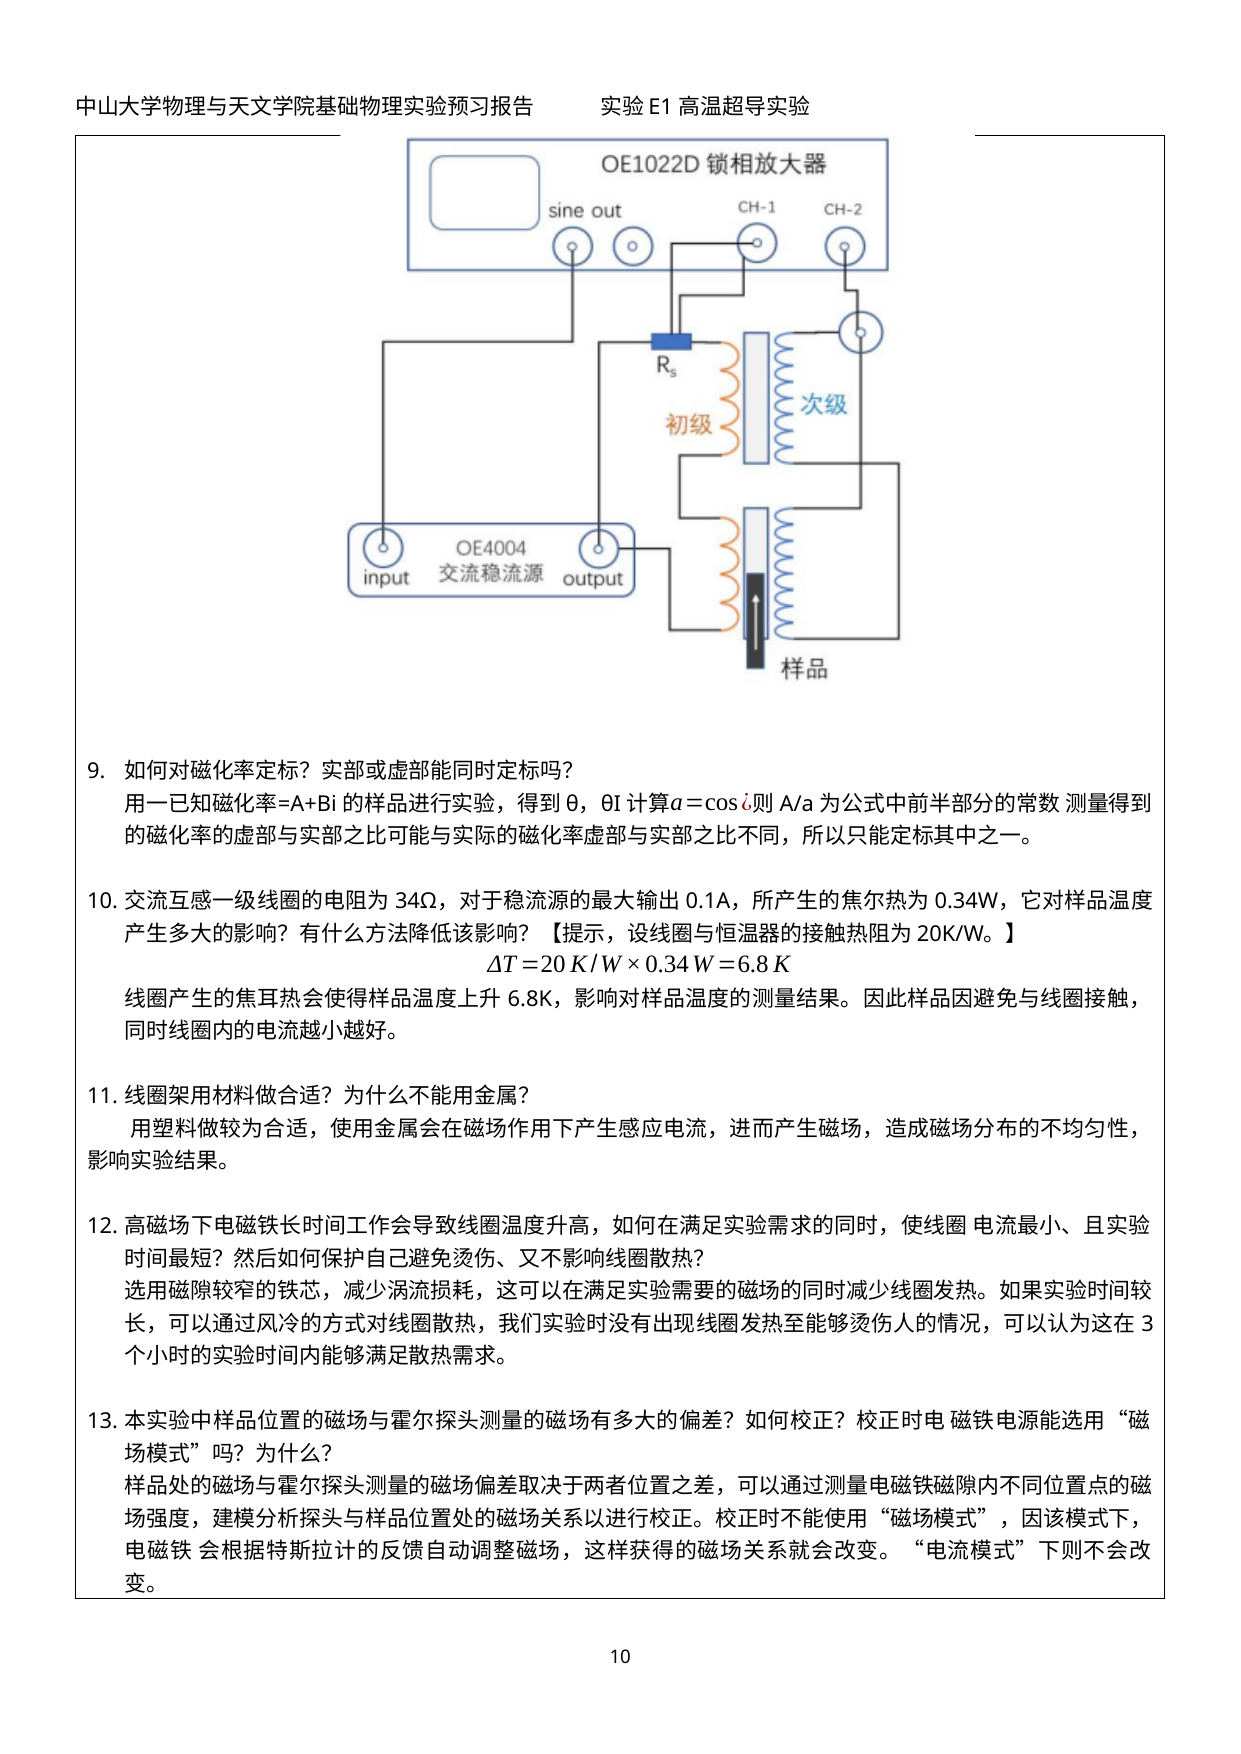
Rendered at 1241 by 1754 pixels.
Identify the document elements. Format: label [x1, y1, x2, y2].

picture [340, 135, 975, 695]
table_cell [76, 136, 1164, 1598]
